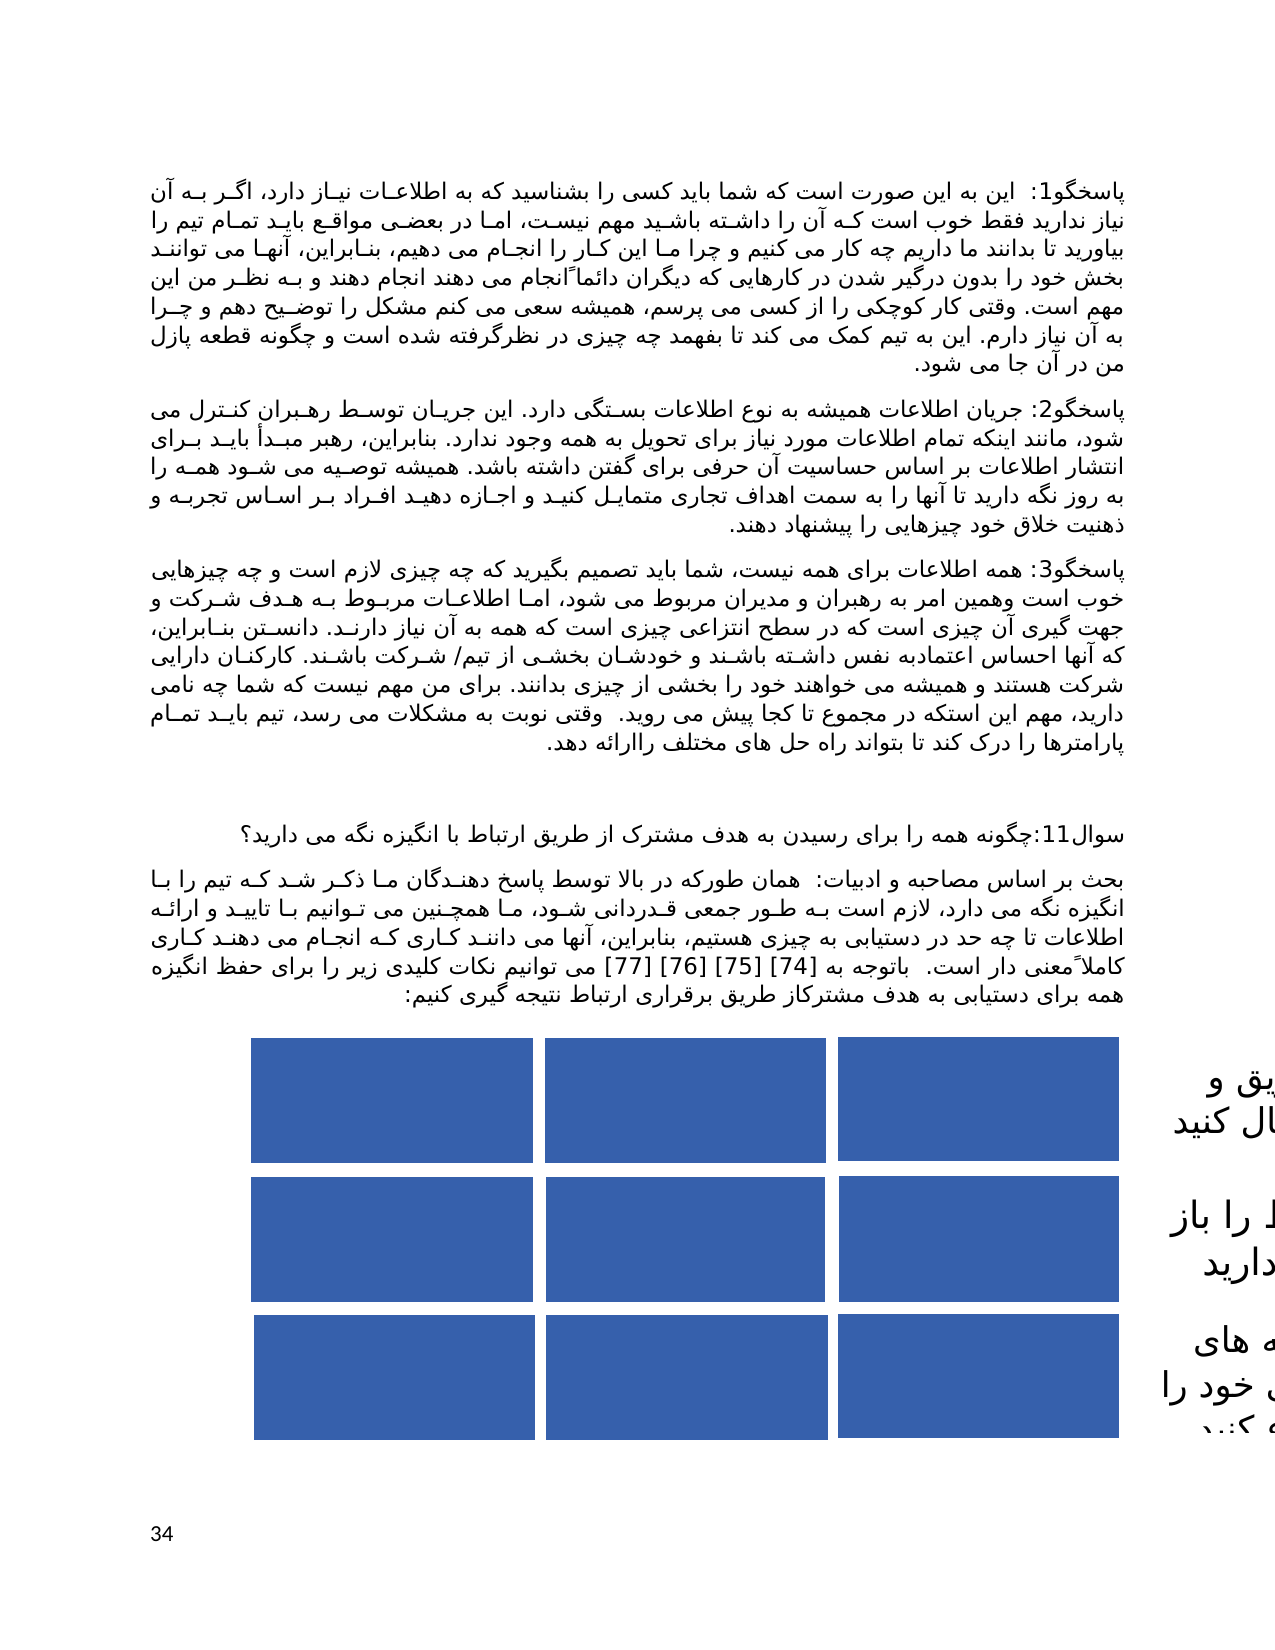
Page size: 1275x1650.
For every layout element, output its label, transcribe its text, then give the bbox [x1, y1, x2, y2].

text پاسخگو1: این به این صورت است که شما باید کسی را بشناسید که به اطلاعات نیاز دارد، اگر به آن نیاز ندارید فقط خوب است که آن را داشته باشید مهم نیست، اما در بعضی مواقع باید تمام تیم را بیاورید تا بدانند ما داریم چه کار می کنیم و چرا ما این کار را انجام می دهیم، بنابراین، آنها می توانند بخش خود را بدون درگیر شدن در کارهایی که دیگران دائما ًانجام می دهند انجام دهند و به نظر من این مهم است. وقتی کار کوچکی را از کسی می پرسم، همیشه سعی می کنم مشکل را توضیح دهم و چرا به آن نیاز دارم. این به تیم کمک می کند تا بفهمد چه چیزی در نظرگرفته شده است و چگونه قطعه پازل من در آن جا می شود. [150, 178, 1125, 377]
text سوال11:چگونه همه را برای رسیدن به هدف مشترک از طریق ارتباط با انگیزه نگه می دارید؟ [150, 821, 1125, 848]
text پاسخگو2: جریان اطلاعات همیشه به نوع اطلاعات بستگی دارد. این جریان توسط رهبران کنترل می شود، مانند اینکه تمام اطلاعات مورد نیاز برای تحویل به همه وجود ندارد. بنابراین، رهبر مبدأ باید برای انتشار اطلاعات بر اساس حساسیت آن حرفی برای گفتن داشته باشد. همیشه توصیه می شود همه را به روز نگه دارید تا آنها را به سمت اهداف تجاری متمایل کنید و اجازه دهید افراد بر اساس تجربه و ذهنیت خلاق خود چیزهایی را پیشنهاد دهند. [150, 396, 1125, 538]
text پاسخگو3: همه اطلاعات برای همه نیست، شما باید تصمیم بگیرید که چه چیزی لازم است و چه چیزهایی خوب است وهمین امر به رهبران و مدیران مربوط می شود، اما اطلاعات مربوط به هدف شرکت و جهت گیری آن چیزی است که در سطح انتزاعی چیزی است که همه به آن نیاز دارند. دانستن بنابراین، که آنها احساس اعتمادبه نفس داشته باشند و خودشان بخشی از تیم/ شرکت باشند. کارکنان دارایی شرکت هستند و همیشه می خواهند خود را بخشی از چیزی بدانند. برای من مهم نیست که شما چه نامی دارید، مهم این استکه در مجموع تا کجا پیش می روید. وقتی نوبت به مشکلات می رسد، تیم باید تمام پارامترها را درک کند تا بتواند راه حل های مختلف راارائه دهد. [150, 556, 1125, 756]
text بحث بر اساس مصاحبه و ادبیات: همان طورکه در بالا توسط پاسخ دهندگان ما ذکر شد که تیم را با انگیزه نگه می دارد، لازم است به طور جمعی قدردانی شود، ما همچنین می توانیم با تایید و ارائه اطلاعات تا چه حد در دستیابی به چیزی هستیم، بنابراین، آنها می دانند کاری که انجام می دهند کاری کاملا ًمعنی دار است. باتوجه به [74] [75] [76] [77] می توانیم نکات کلیدی زیر را برای حفظ انگیزه همه برای دستیابی به هدف مشترکاز طریق برقراری ارتباط نتیجه گیری کنیم: [150, 867, 1125, 1008]
